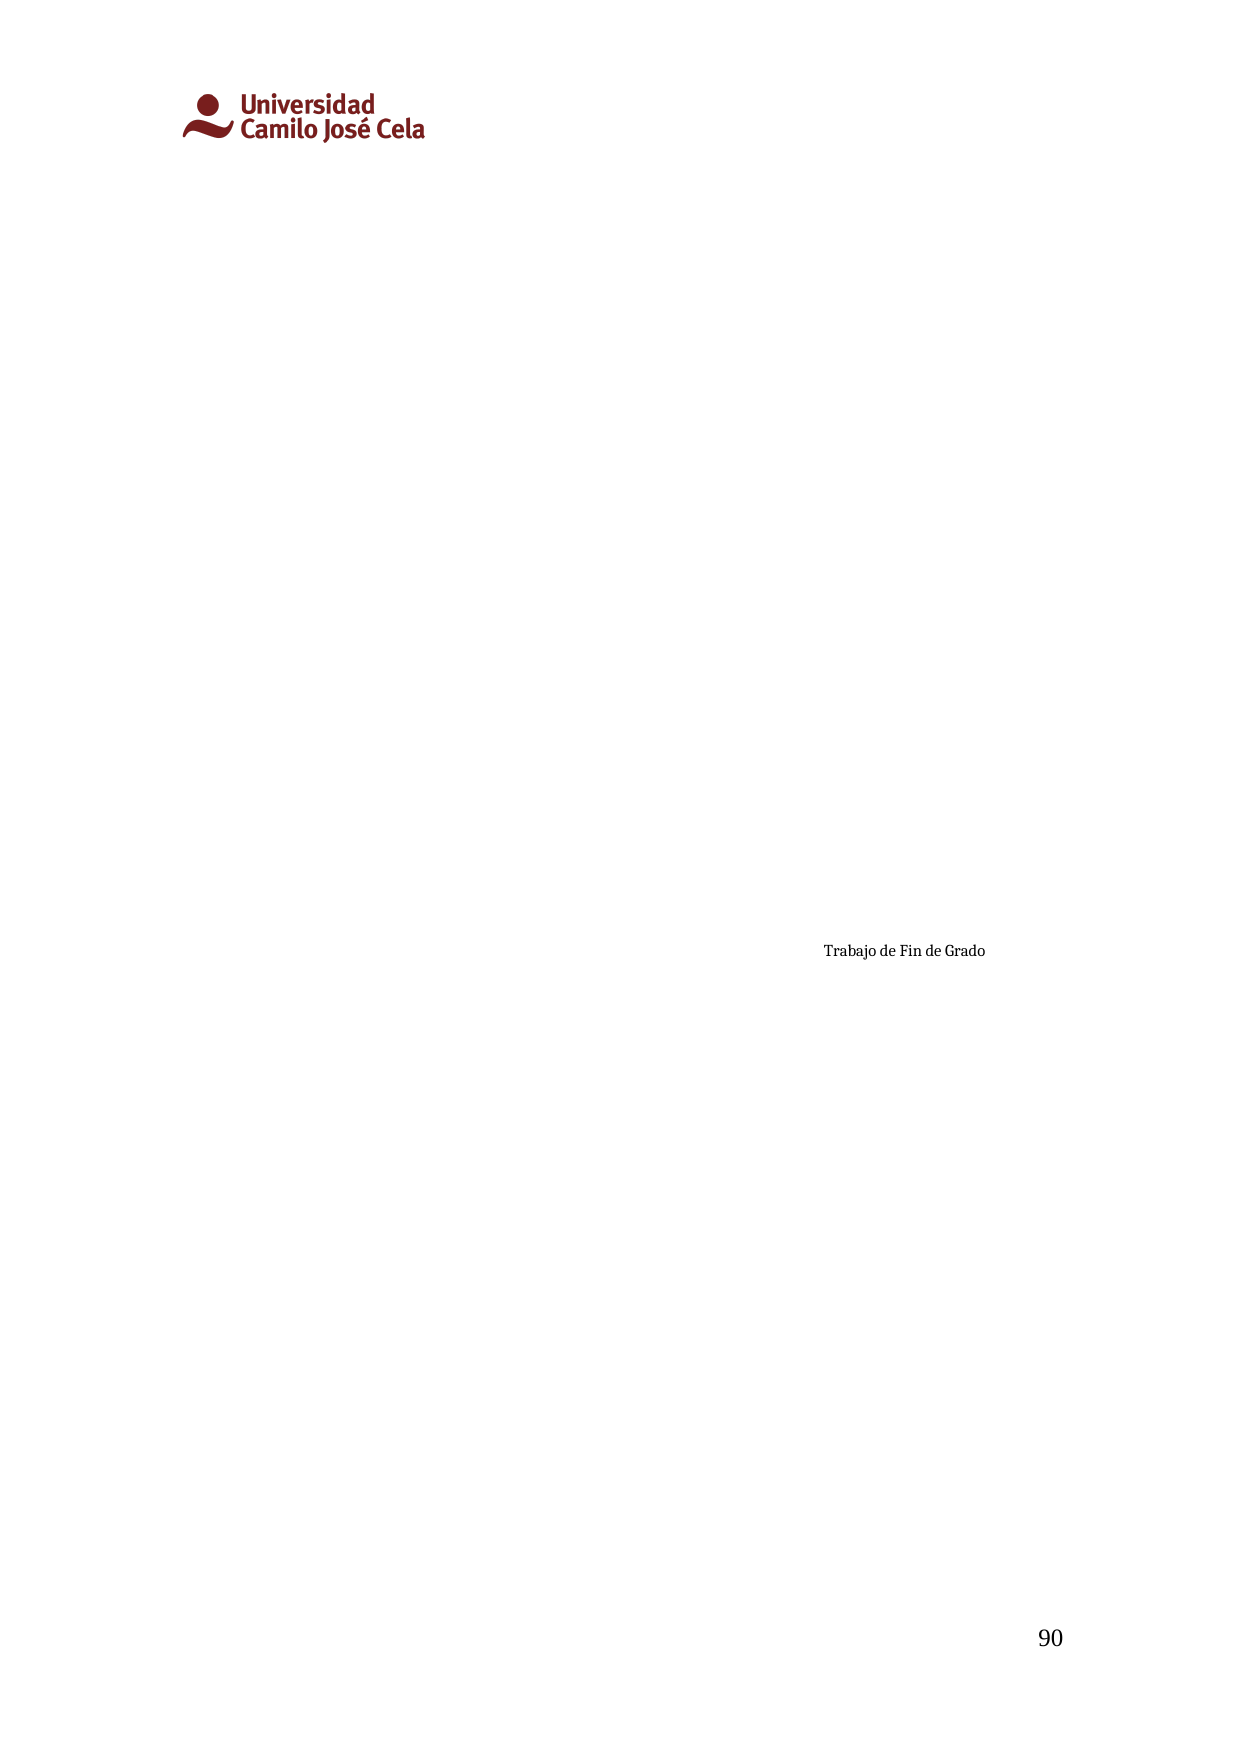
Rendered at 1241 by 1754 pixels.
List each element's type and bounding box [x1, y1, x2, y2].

picture [177, 85, 428, 149]
